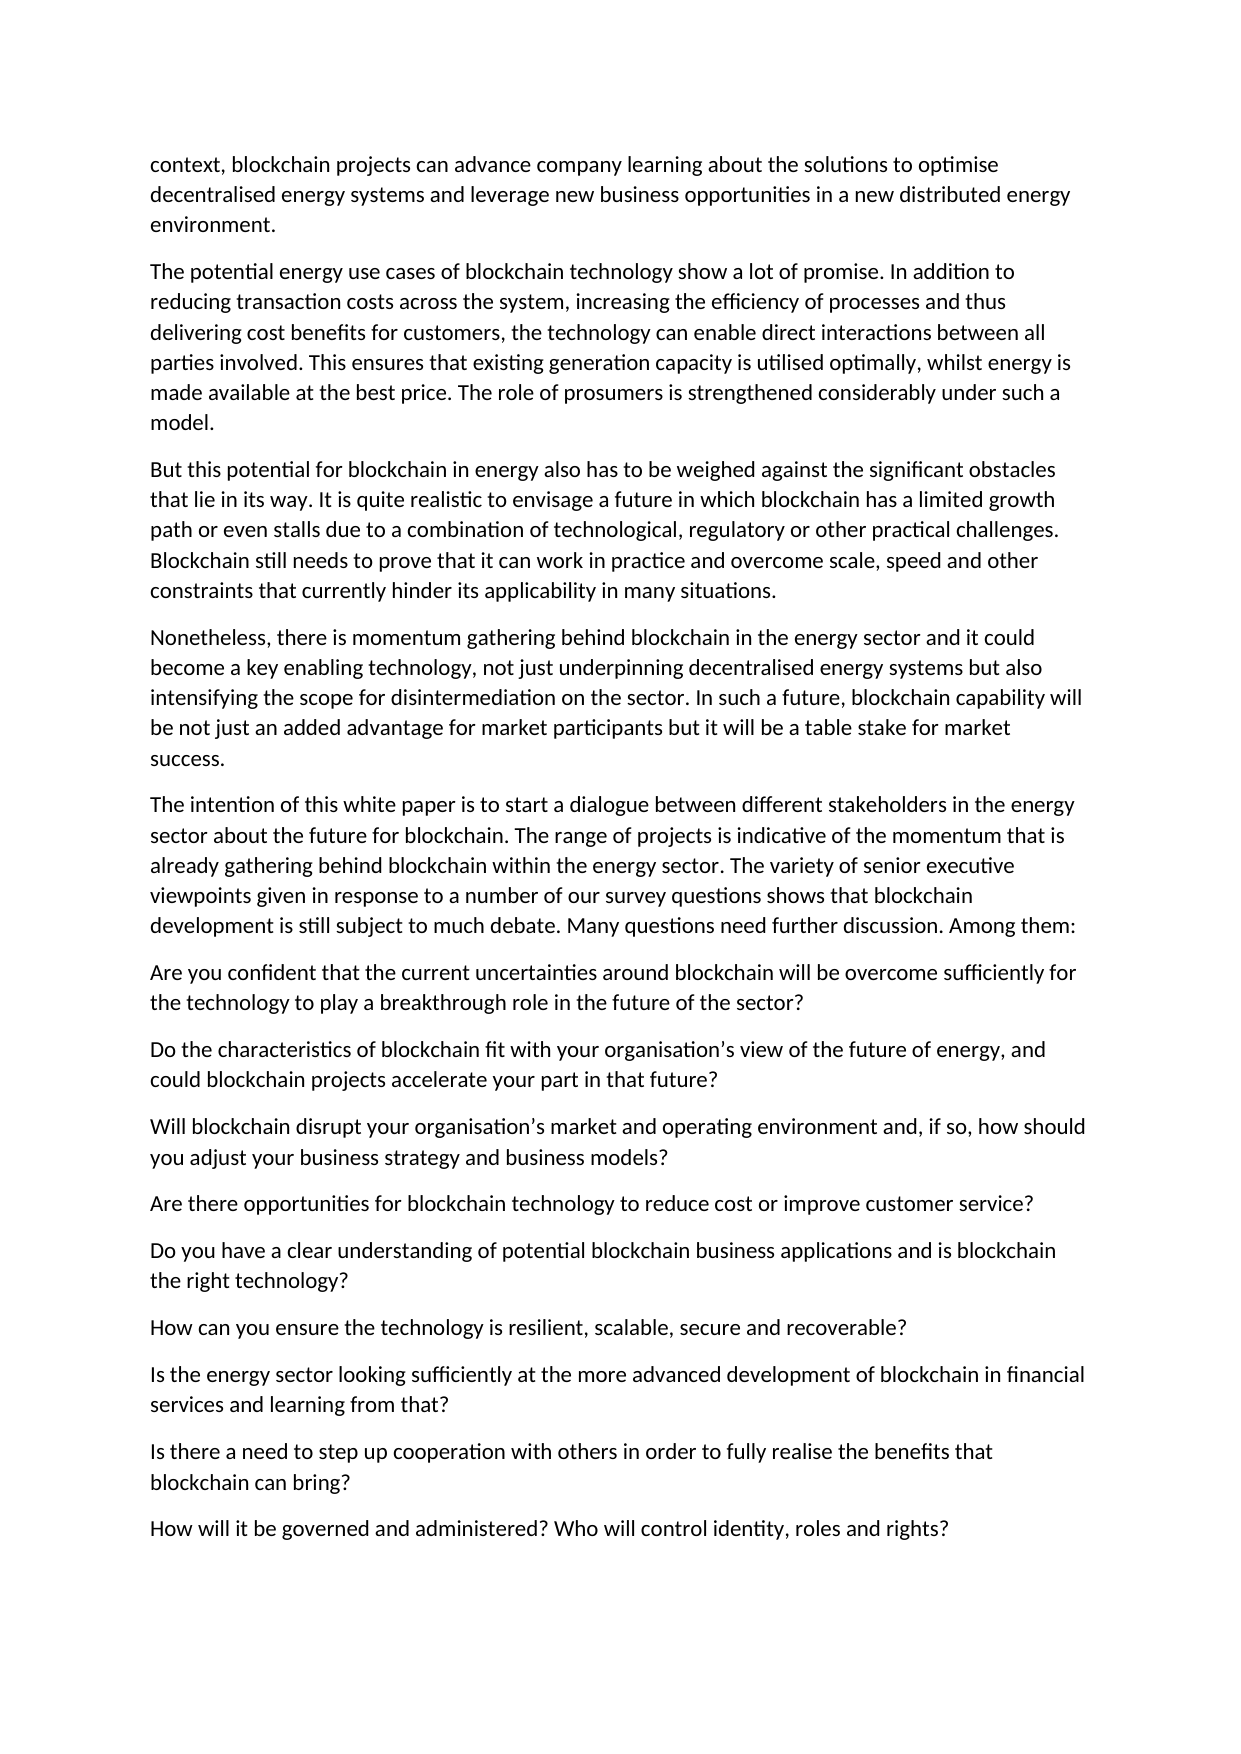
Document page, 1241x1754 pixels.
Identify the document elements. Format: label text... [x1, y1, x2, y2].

text How will it be governed and administered? Who will control identity, roles and rights? [150, 1514, 1090, 1543]
text How can you ensure the technology is resilient, scalable, secure and recoverable? [150, 1313, 1090, 1342]
text Are you confident that the current uncertainties around blockchain will be overcome sufficiently for the technology to play a breakthrough role in the future of the sector? [150, 958, 1090, 1017]
text But this potential for blockchain in energy also has to be weighed against the significant obstacles that lie in its way. It is quite realistic to envisage a future in which blockchain has a limited growth path or even stalls due to a combination of technological, regulatory or other practical challenges. Blockchain still needs to prove that it can work in practice and overcome scale, speed and other constraints that currently hinder its applicability in many situations. [150, 455, 1090, 604]
text Do you have a clear understanding of potential blockchain business applications and is blockchain the right technology? [150, 1236, 1090, 1295]
text Is the energy sector looking sufficiently at the more advanced development of blockchain in financial services and learning from that? [150, 1360, 1090, 1419]
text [150, 150, 1090, 238]
text Will blockchain disrupt your organisation’s market and operating environment and, if so, how should you adjust your business strategy and business models? [150, 1112, 1090, 1171]
text Do the characteristics of blockchain fit with your organisation’s view of the future of energy, and could blockchain projects accelerate your part in that future? [150, 1035, 1090, 1094]
text The intention of this white paper is to start a dialogue between different stakeholders in the energy sector about the future for blockchain. The range of projects is indicative of the momentum that is already gathering behind blockchain within the energy sector. The variety of senior executive viewpoints given in response to a number of our survey questions shows that blockchain development is still subject to much debate. Many questions need further discussion. Among them: [150, 791, 1090, 939]
text Is there a need to step up cooperation with others in order to fully realise the benefits that blockchain can bring? [150, 1437, 1090, 1496]
text The potential energy use cases of blockchain technology show a lot of promise. In addition to reducing transaction costs across the system, increasing the efficiency of processes and thus delivering cost benefits for customers, the technology can enable direct interactions between all parties involved. This ensures that existing generation capacity is utilised optimally, whilst energy is made available at the best price. The role of prosumers is strengthened considerably under such a model. [150, 257, 1090, 436]
text Nonetheless, there is momentum gathering behind blockchain in the energy sector and it could become a key enabling technology, not just underpinning decentralised energy systems but also intensifying the scope for disintermediation on the sector. In such a future, blockchain capability will be not just an added advantage for market participants but it will be a table stake for market success. [150, 623, 1090, 772]
text Are there opportunities for blockchain technology to reduce cost or improve customer service? [150, 1189, 1090, 1218]
